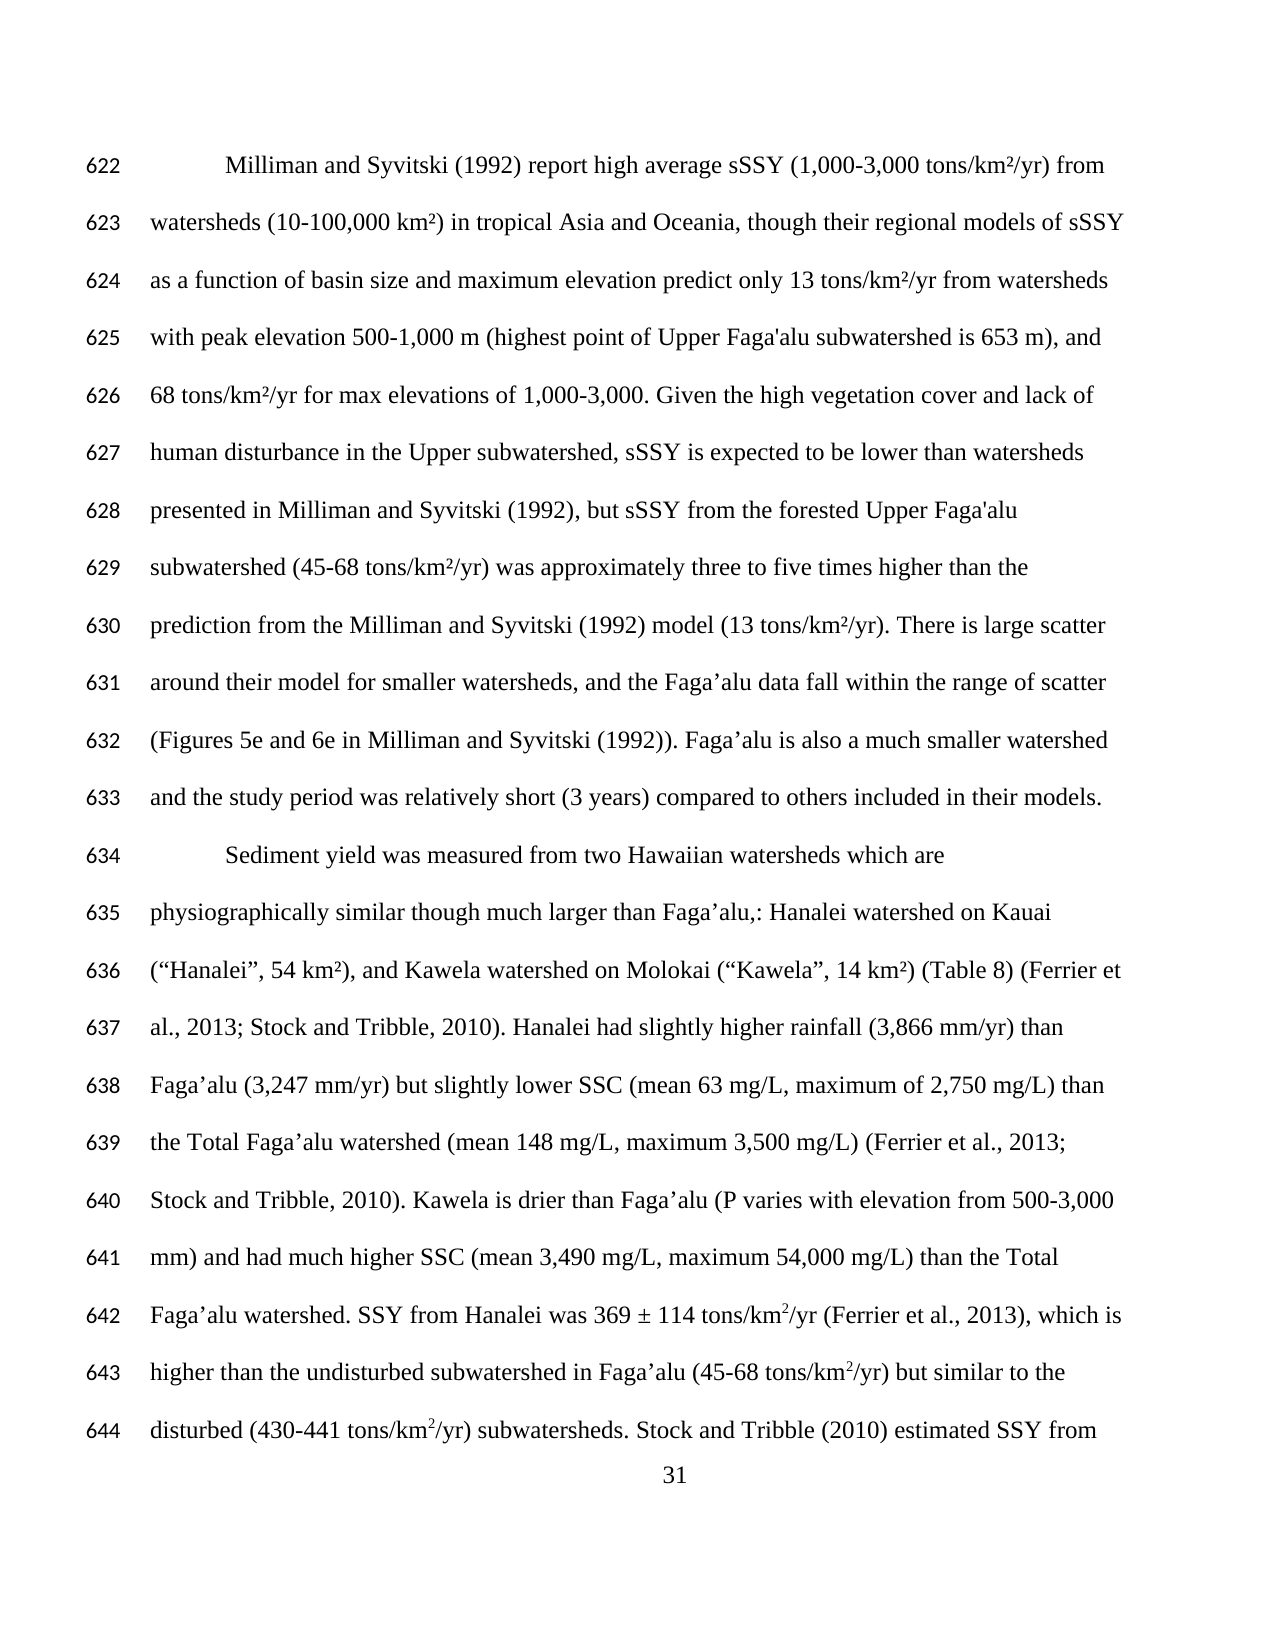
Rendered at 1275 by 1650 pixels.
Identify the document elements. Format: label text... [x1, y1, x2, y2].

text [150, 840, 1125, 1444]
text Milliman and Syvitski (1992) report high average sSSY (1,000-3,000 tons/km²/yr) from watersheds (10-100,000 km²) in tropical Asia and Oceania, though their regional models of sSSY as a function of basin size and maximum elevation predict only 13 tons/km²/yr from watersheds with peak elevation 500-1,000 m (highest point of Upper Faga'alu subwatershed is 653 m), and 68 tons/km²/yr for max elevations of 1,000-3,000. Given the high vegetation cover and lack of human disturbance in the Upper subwatershed, sSSY is expected to be lower than watersheds presented in Milliman and Syvitski (1992), but sSSY from the forested Upper Faga'alu subwatershed (45-68 tons/km²/yr) was approximately three to five times higher than the prediction from the Milliman and Syvitski (1992) model (13 tons/km²/yr). There is large scatter around their model for smaller watersheds, and the Faga’alu data fall within the range of scatter (Figures 5e and 6e in Milliman and Syvitski (1992)). Faga’alu is also a much smaller watershed and the study period was relatively short (3 years) compared to others included in their models. [150, 150, 1125, 811]
